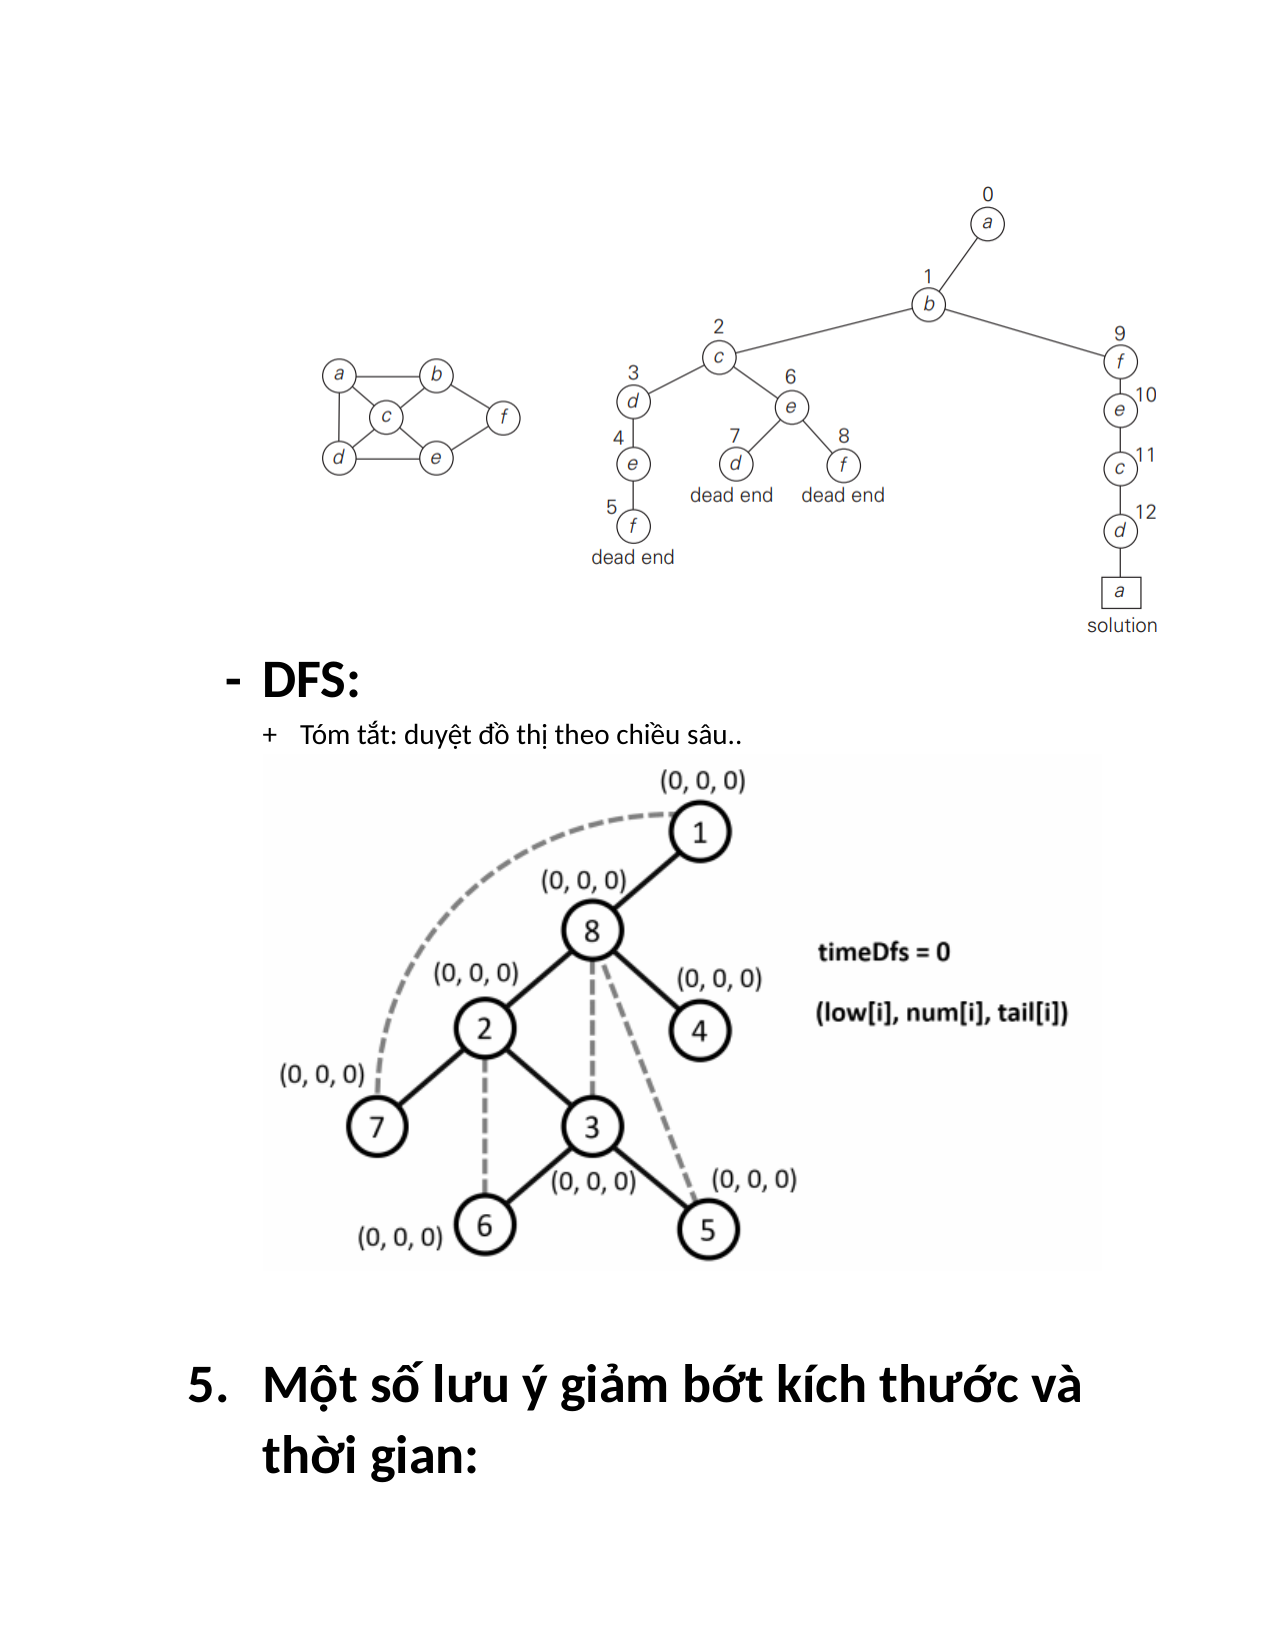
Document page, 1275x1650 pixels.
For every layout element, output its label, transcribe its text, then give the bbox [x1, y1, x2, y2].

list Một số lưu ý giảm bớt kích thước và thời gian: [187, 1350, 1125, 1487]
list + Tóm tắt: duyệt đồ thị theo chiều sâu.. [262, 716, 1125, 752]
picture [262, 150, 1238, 643]
list DFS: [225, 645, 1125, 711]
picture [262, 754, 1103, 1271]
